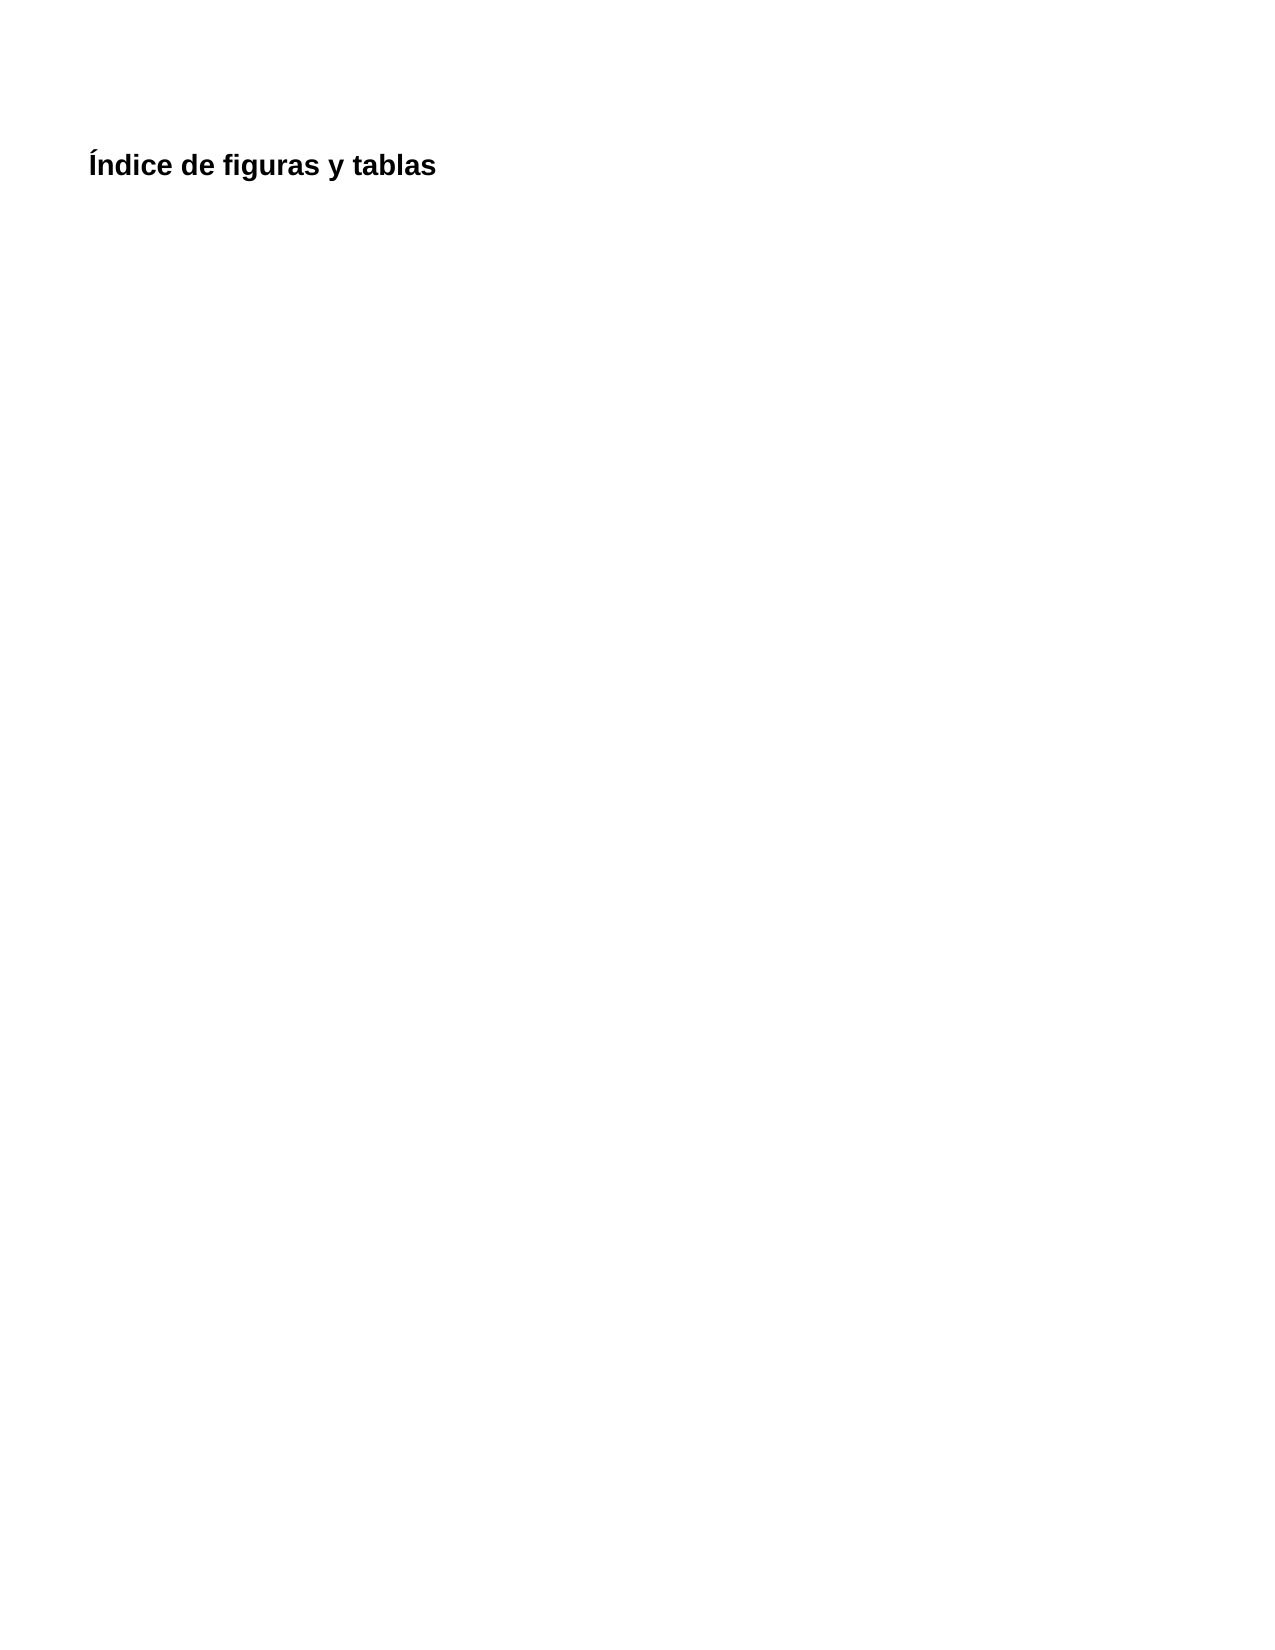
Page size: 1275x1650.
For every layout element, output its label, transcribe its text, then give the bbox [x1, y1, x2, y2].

text Índice de figuras y tablas [88, 148, 1167, 181]
